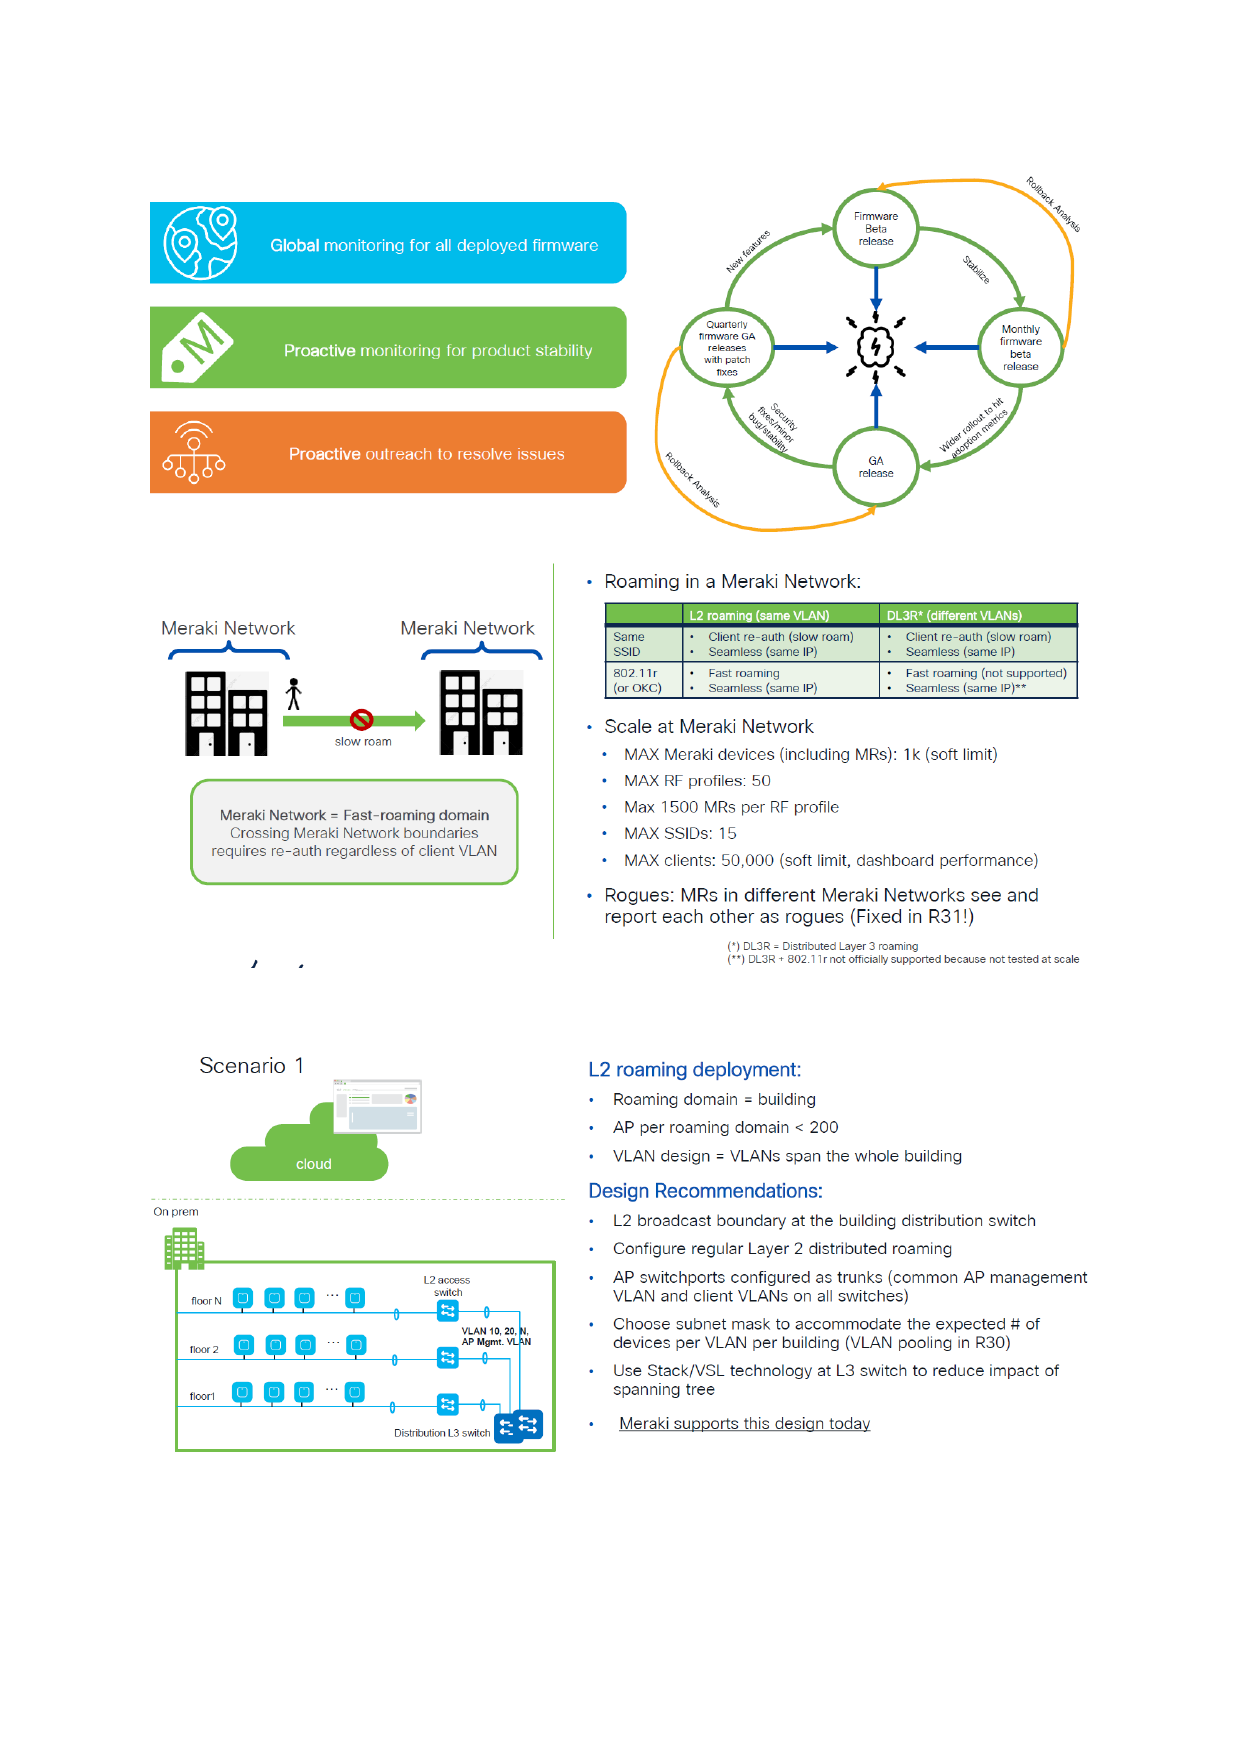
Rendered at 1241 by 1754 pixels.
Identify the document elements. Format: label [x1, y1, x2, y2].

picture [150, 150, 1091, 535]
picture [150, 1043, 1091, 1458]
picture [298, 239, 302, 250]
picture [193, 236, 199, 253]
picture [150, 556, 1091, 968]
picture [209, 261, 220, 278]
picture [204, 228, 209, 240]
picture [280, 240, 288, 251]
picture [208, 208, 219, 213]
picture [228, 226, 236, 237]
picture [225, 259, 233, 266]
picture [167, 222, 172, 231]
